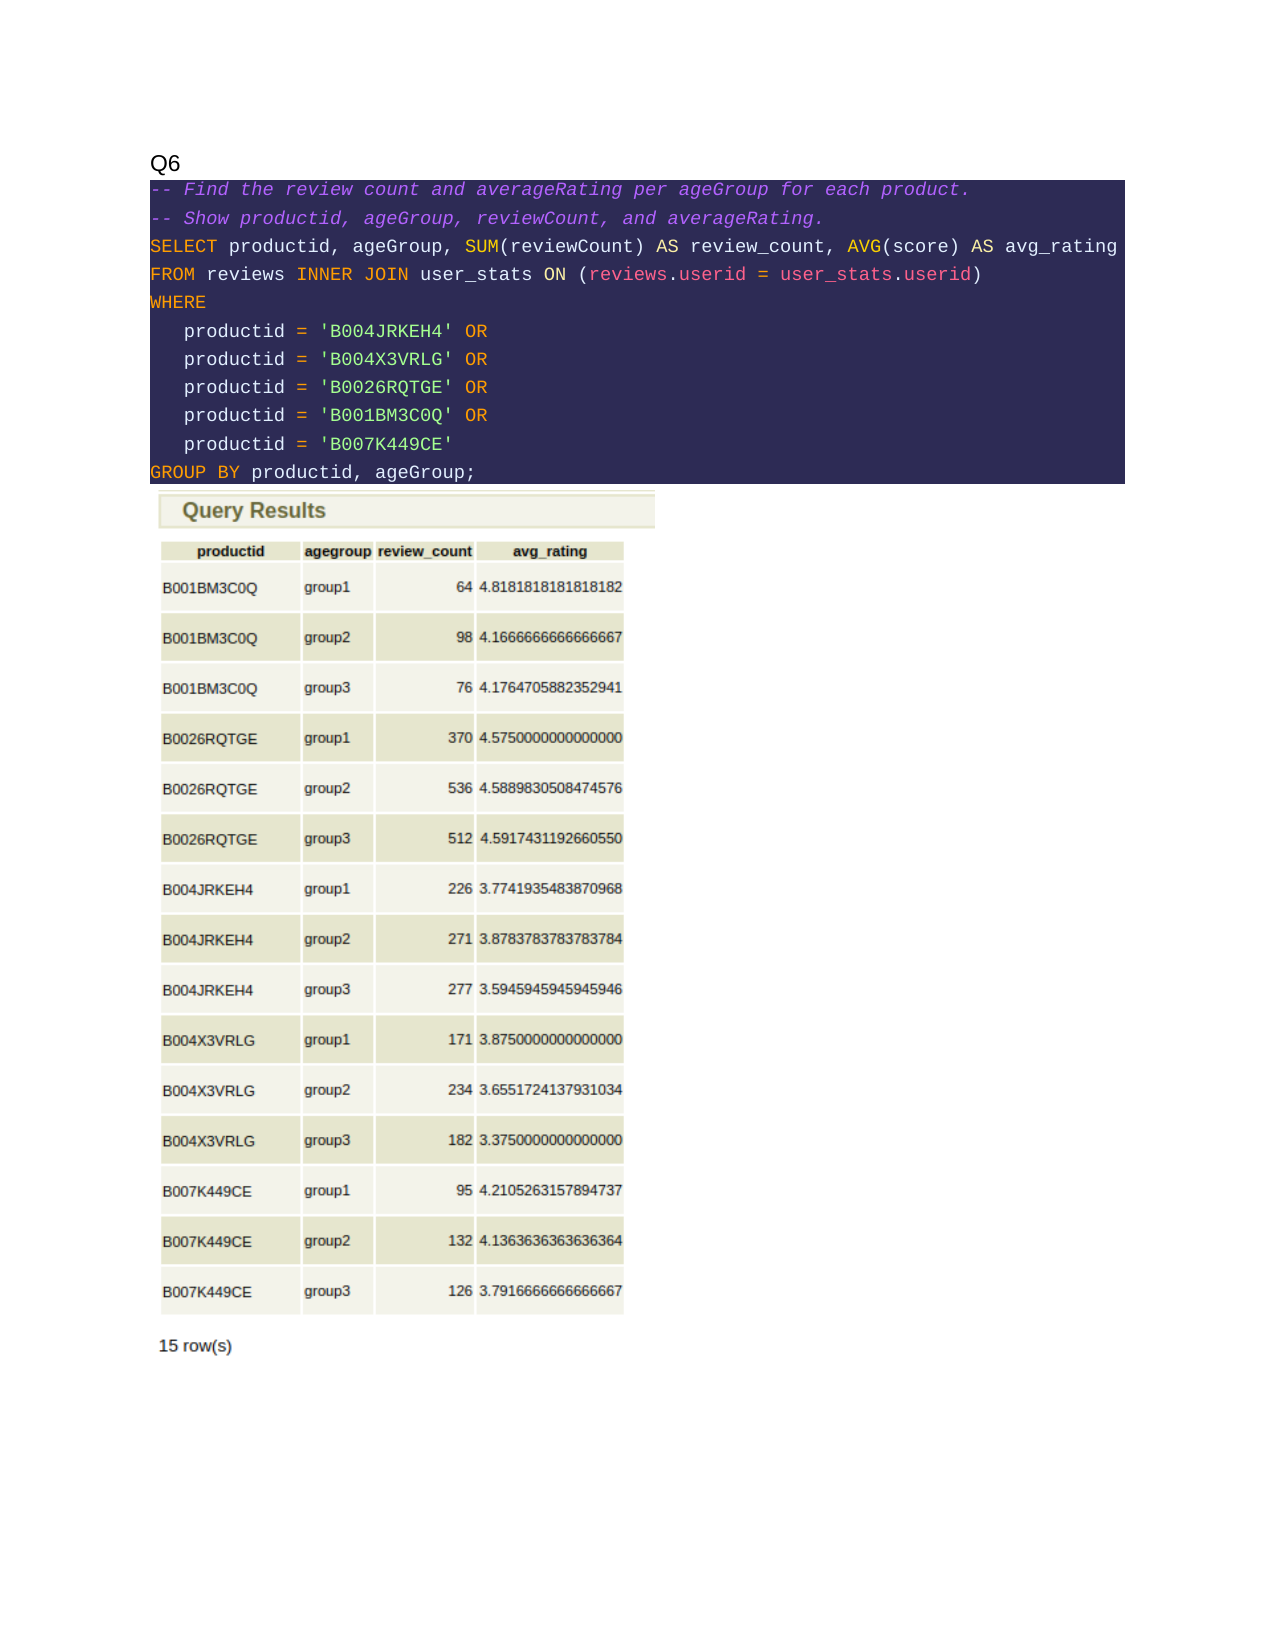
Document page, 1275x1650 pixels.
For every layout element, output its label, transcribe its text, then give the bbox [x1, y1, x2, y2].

text productid = 'B004X3VRLG' OR [150, 349, 1125, 371]
text GROUP BY productid, ageGroup; [150, 462, 1125, 484]
text -- Show productid, ageGroup, reviewCount, and averageRating. [150, 208, 1125, 230]
text productid = 'B0026RQTGE' OR [150, 378, 1125, 399]
text WHERE [150, 293, 1125, 314]
picture [150, 490, 655, 1366]
text productid = 'B007K449CE' [150, 434, 1125, 456]
text productid = 'B001BM3C0Q' OR [150, 406, 1125, 427]
text -- Find the review count and averageRating per ageGroup for each product. [150, 180, 1125, 201]
text Q6 [150, 150, 1125, 176]
text SELECT productid, ageGroup, SUM(reviewCount) AS review_count, AVG(score) AS avg_rating [150, 237, 1125, 258]
text productid = 'B004JRKEH4' OR [150, 321, 1125, 343]
text FROM reviews INNER JOIN user_stats ON (reviews.userid = user_stats.userid) [150, 265, 1125, 286]
